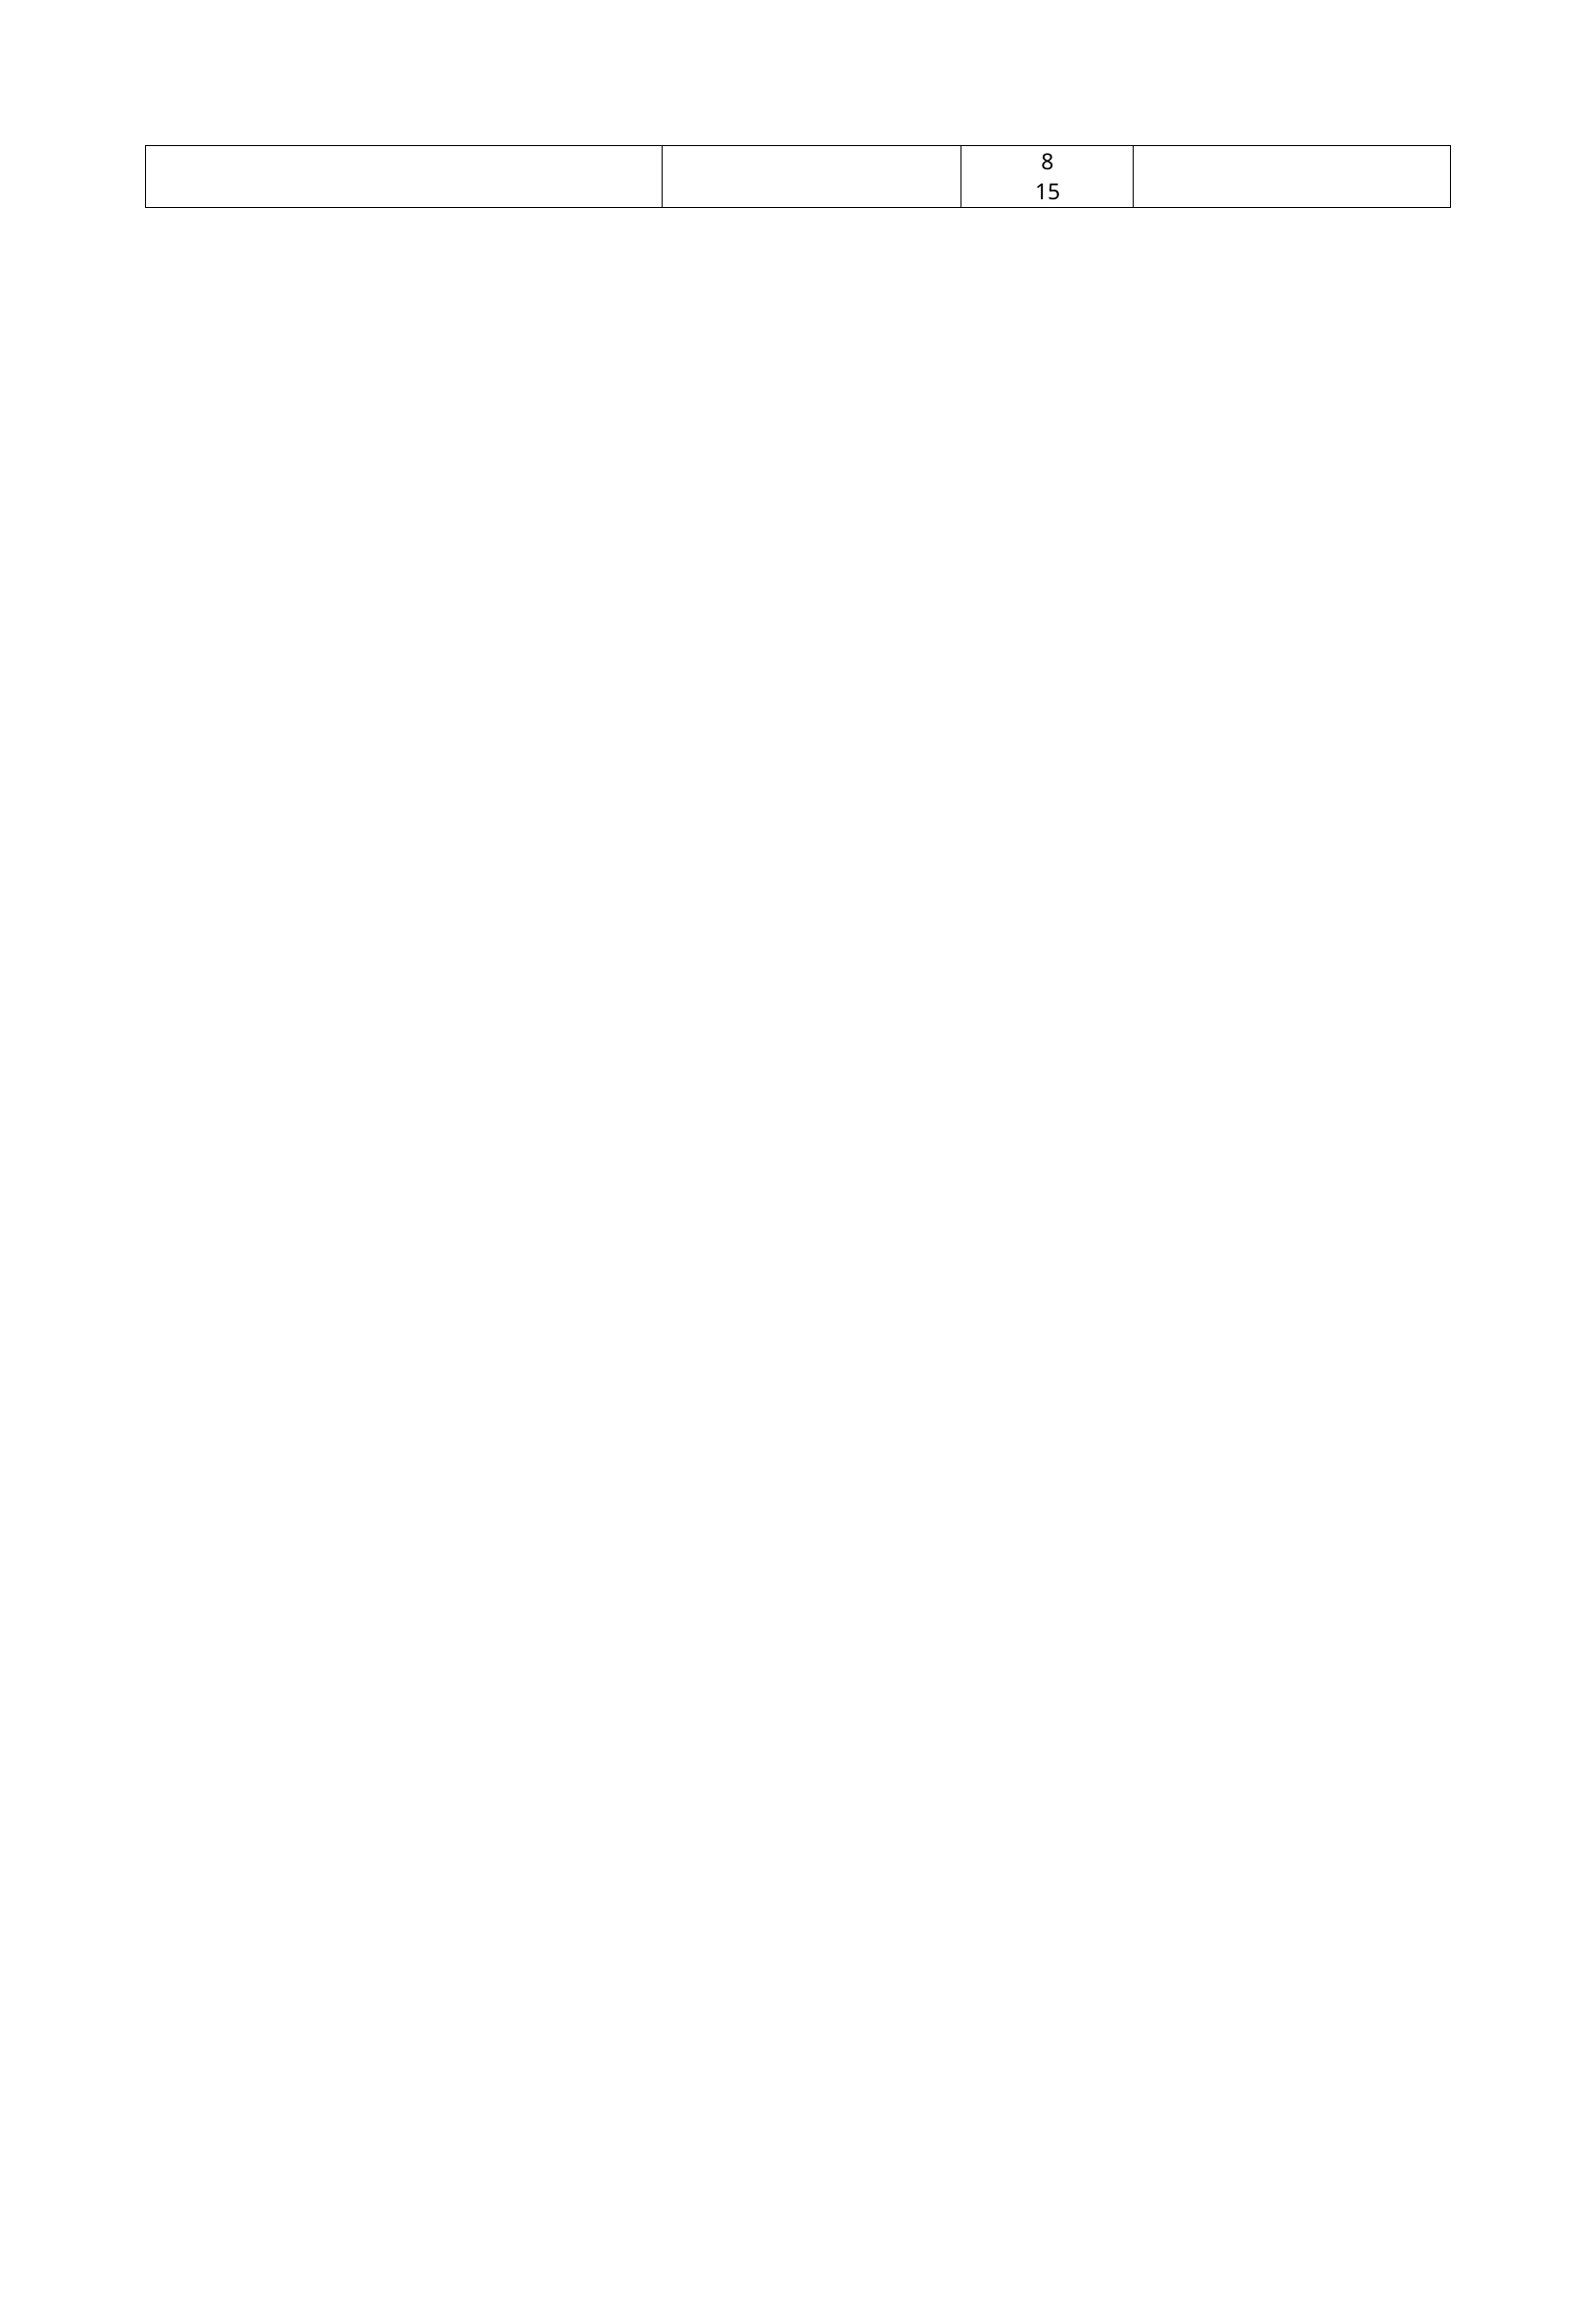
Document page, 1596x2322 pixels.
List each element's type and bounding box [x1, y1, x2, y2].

table_cell [146, 146, 662, 206]
table_cell [1134, 146, 1450, 206]
table_cell [961, 146, 1133, 206]
table_cell [663, 146, 961, 206]
